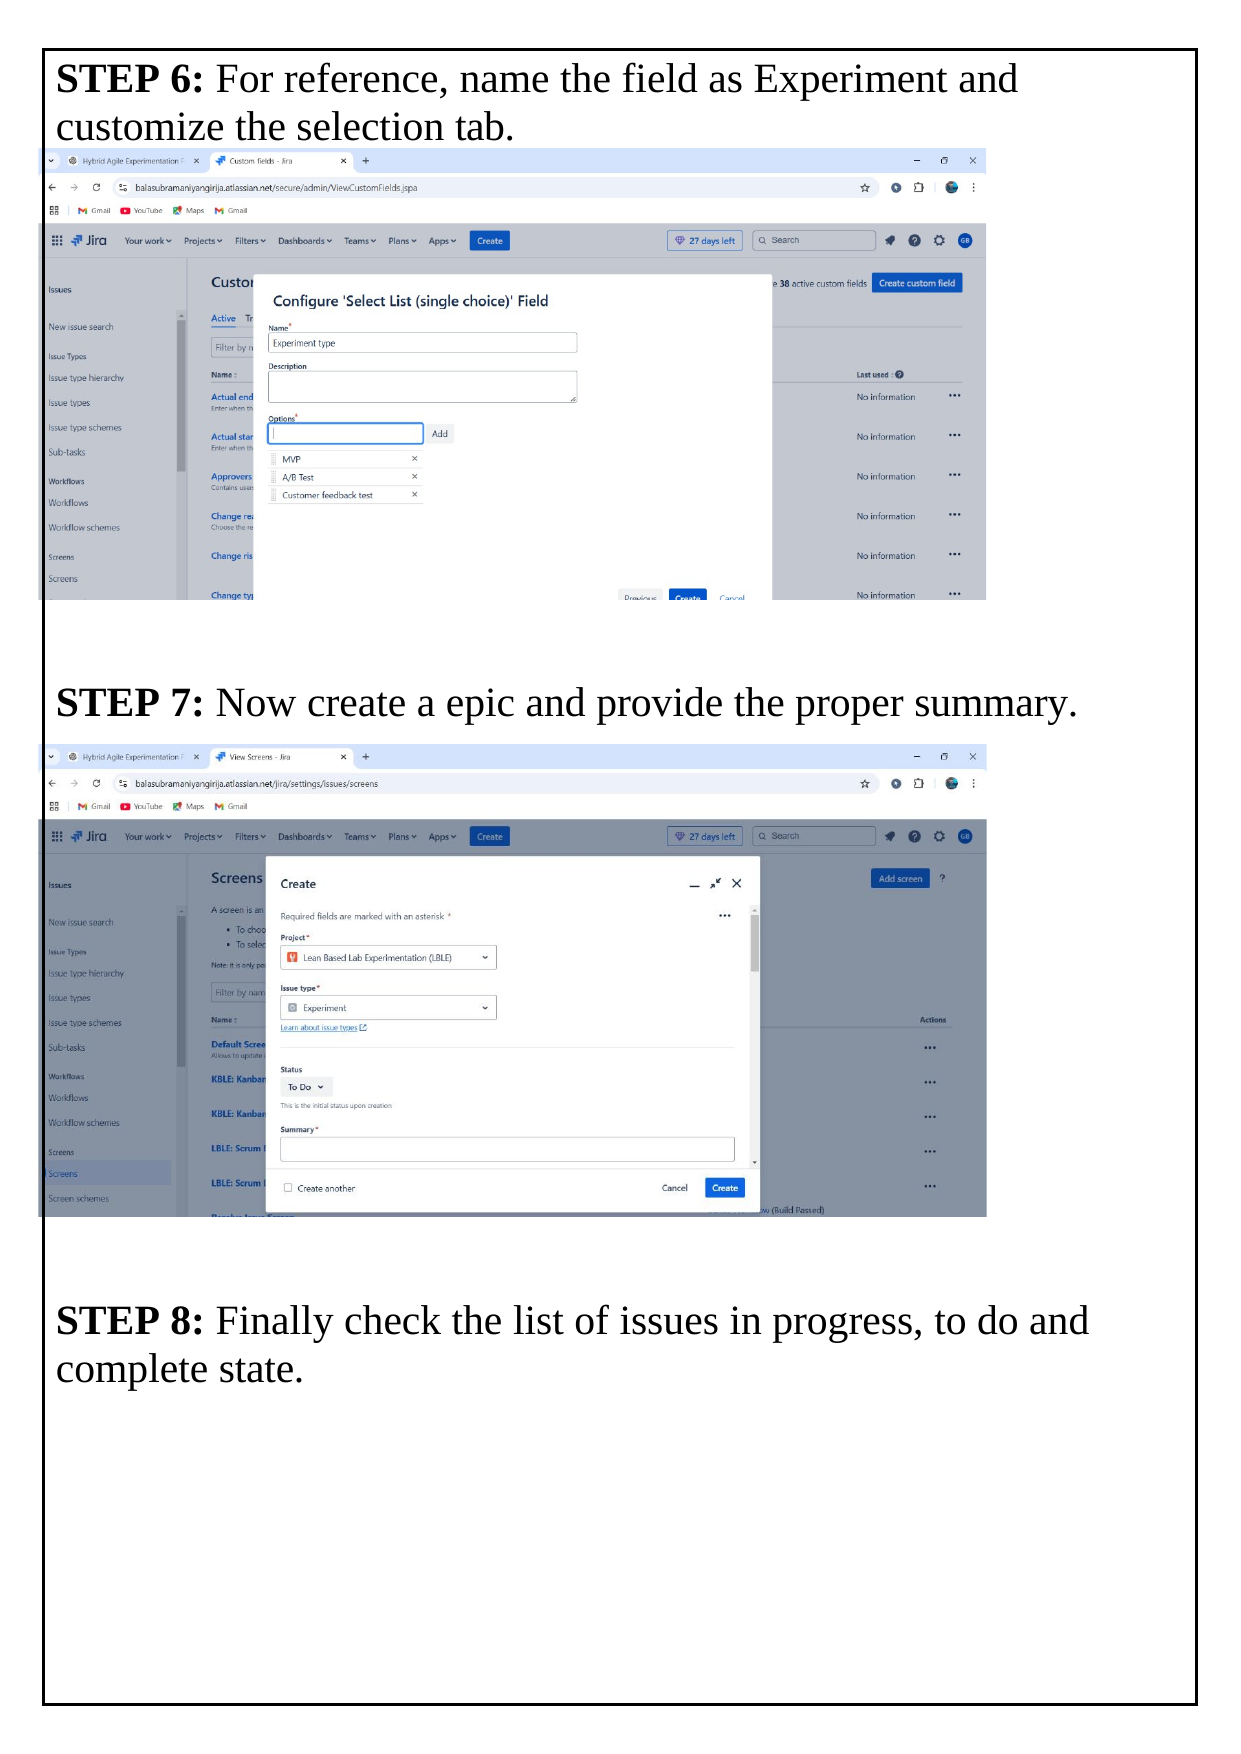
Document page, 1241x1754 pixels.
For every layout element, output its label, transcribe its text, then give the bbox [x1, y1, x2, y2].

picture [45, 148, 987, 600]
list STEP 6: For reference, name the field as Experiment and customize the selection tab. [56, 53, 1187, 149]
picture [38, 744, 42, 1217]
list STEP 7: Now create a epic and provide the proper summary. [56, 678, 1187, 726]
picture [45, 744, 987, 1217]
picture [38, 148, 42, 600]
list STEP 8: Finally check the list of issues in progress, to do and complete state. [56, 1296, 1187, 1391]
